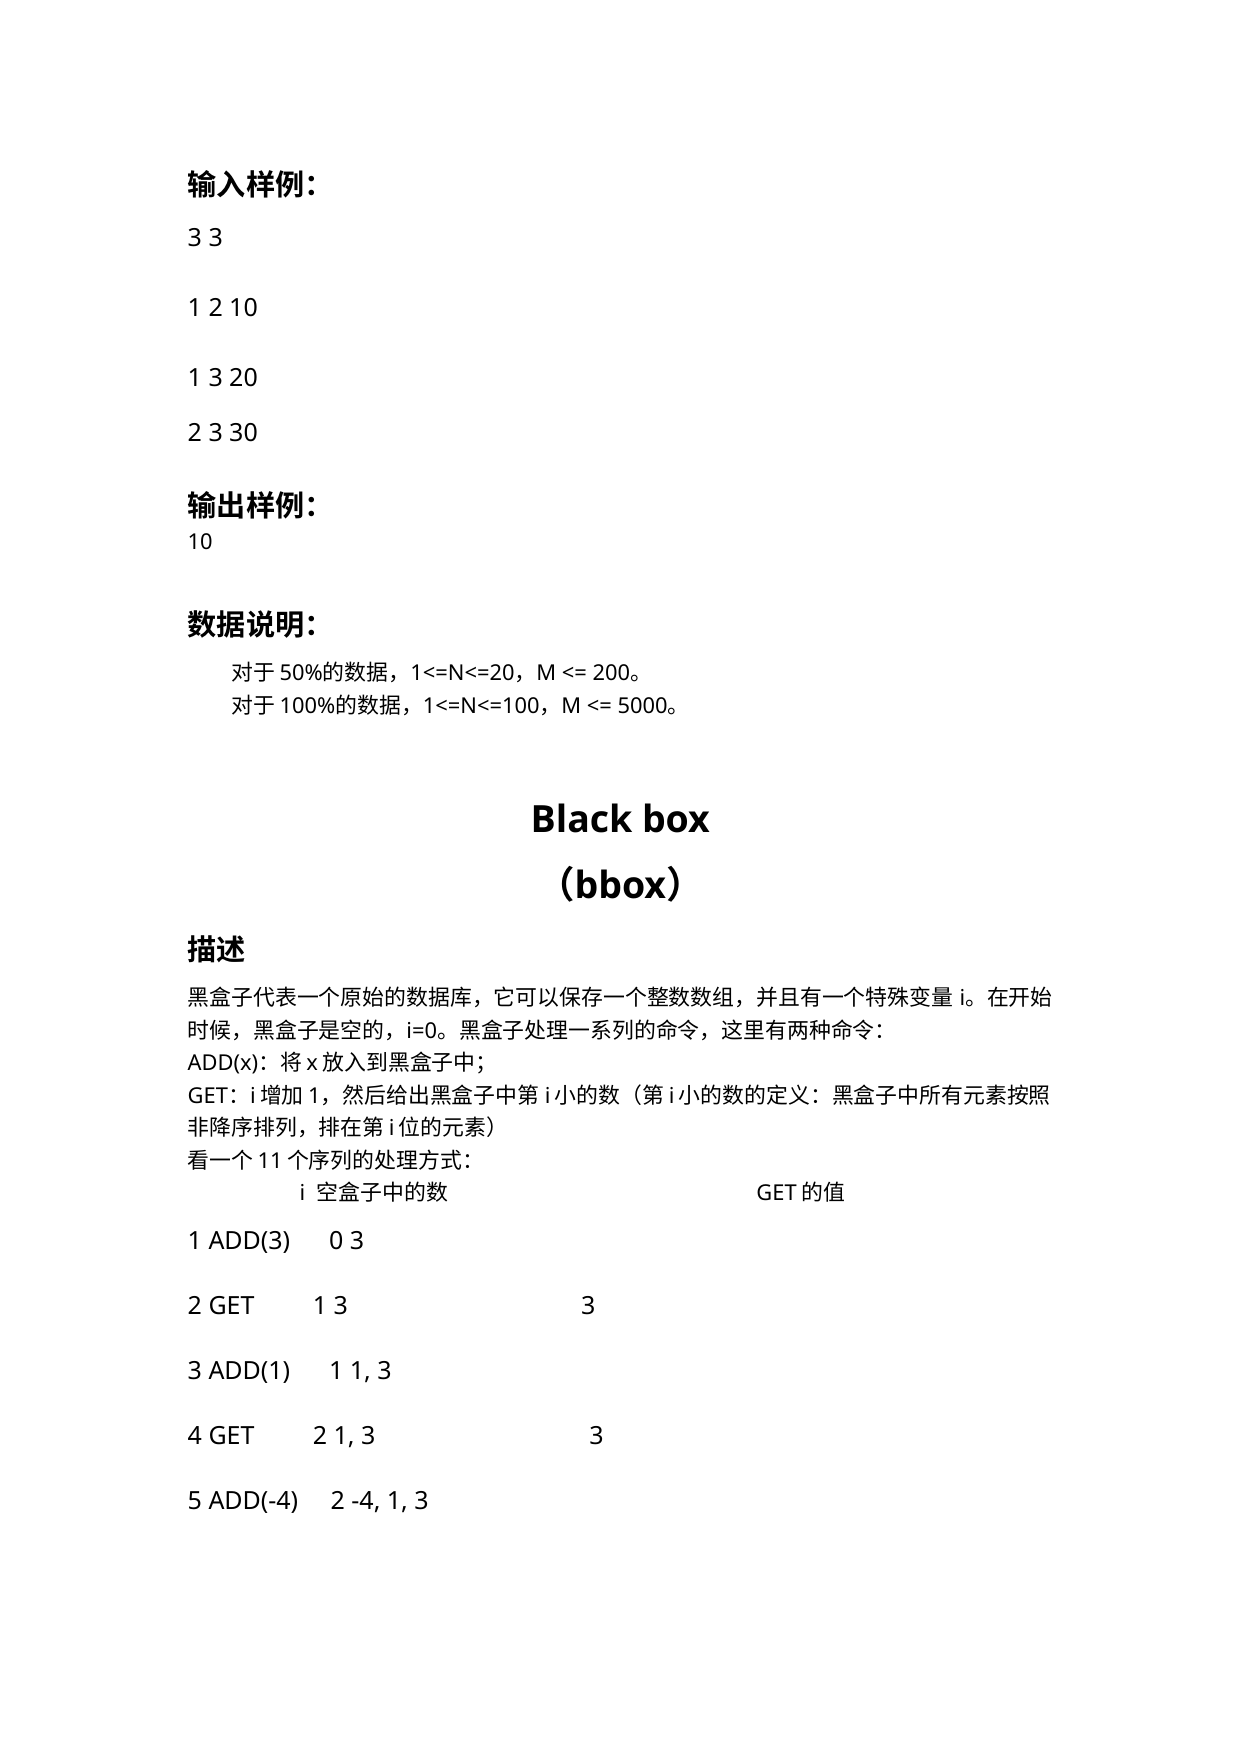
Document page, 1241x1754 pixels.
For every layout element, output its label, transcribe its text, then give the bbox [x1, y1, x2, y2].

text 2 3 30 [187, 414, 1053, 449]
text 输出样例： [187, 483, 1053, 525]
text 描述 [187, 915, 1053, 980]
text （bbox） [187, 850, 1053, 915]
text 对于50%的数据，1<=N<=20，M <= 200。 [187, 655, 1053, 687]
text 3 3 [187, 204, 1053, 269]
text ADD(x)：将x放入到黑盒子中； [187, 1045, 1053, 1077]
text Black box [187, 785, 1053, 850]
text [187, 1207, 1053, 1532]
text 对于100%的数据，1<=N<=100，M <= 5000。 [187, 687, 1053, 720]
text 10 [187, 525, 1053, 557]
text 数据说明： [187, 590, 1053, 655]
text 黑盒子代表一个原始的数据库，它可以保存一个整数数组，并且有一个特殊变量i。在开始时候，黑盒子是空的，i=0。黑盒子处理一系列的命令，这里有两种命令： [187, 980, 1053, 1045]
text 1 2 10 [187, 274, 1053, 339]
text GET：i增加1，然后给出黑盒子中第i小的数（第i小的数的定义：黑盒子中所有元素按照非降序排列，排在第i位的元素） [187, 1077, 1053, 1142]
text 输入样例： [187, 162, 1053, 204]
text 看一个11个序列的处理方式： [187, 1142, 1053, 1175]
text 1 3 20 [187, 344, 1053, 409]
text i 空盒子中的数 GET的值 [187, 1175, 1053, 1207]
